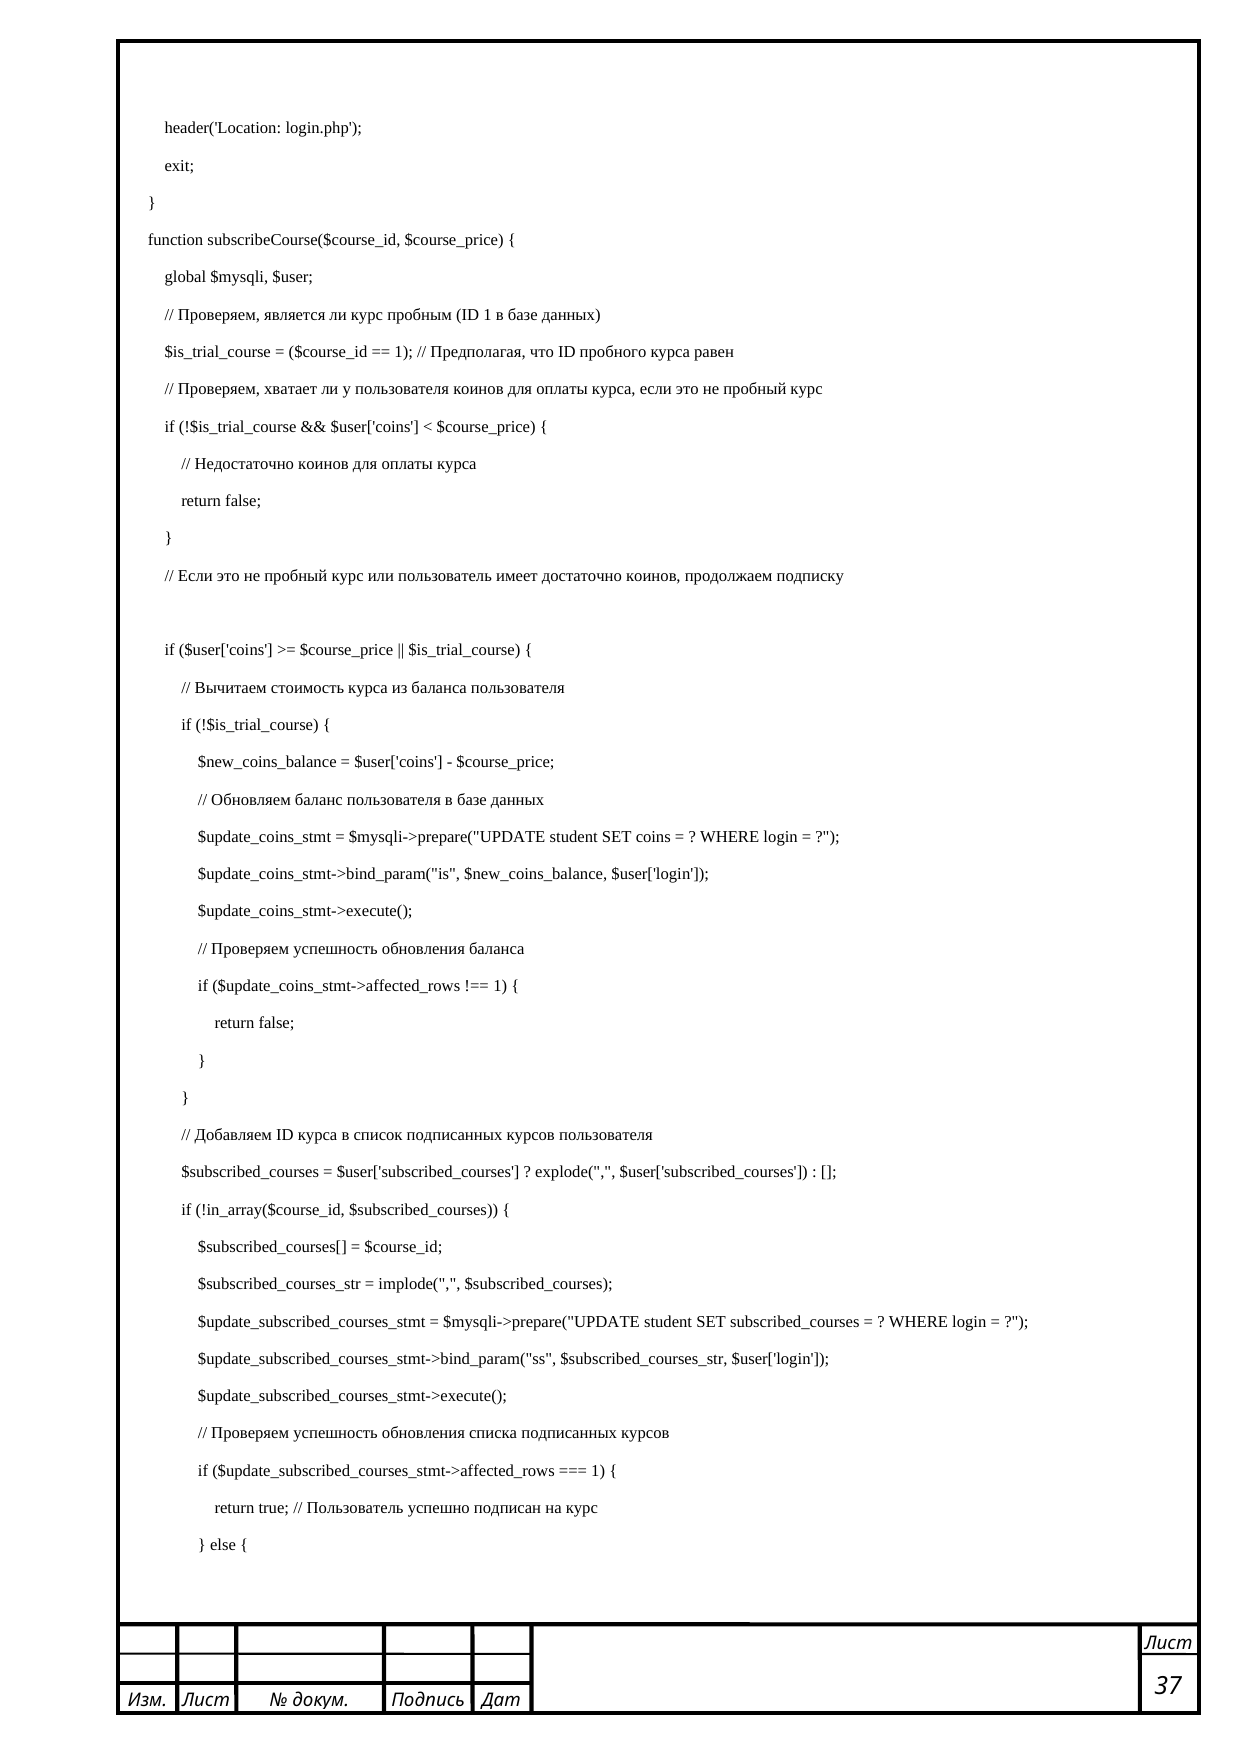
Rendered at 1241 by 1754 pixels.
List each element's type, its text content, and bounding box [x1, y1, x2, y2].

text // Добавляем ID курса в список подписанных курсов пользователя [148, 1125, 1181, 1144]
text $is_trial_course = ($course_id == 1); // Предполагая, что ID пробного курса равен [148, 342, 1181, 361]
text return true; // Пользователь успешно подписан на курс [148, 1498, 1181, 1517]
text $subscribed_courses[] = $course_id; [148, 1237, 1181, 1256]
text if (!in_array($course_id, $subscribed_courses)) { [148, 1199, 1181, 1219]
text if ($update_subscribed_courses_stmt->affected_rows === 1) { [148, 1461, 1181, 1480]
text $update_coins_stmt = $mysqli->prepare("UPDATE student SET coins = ? WHERE login = ?"); [148, 827, 1181, 846]
text $subscribed_courses_str = implode(",", $subscribed_courses); [148, 1274, 1181, 1293]
text if (!$is_trial_course && $user['coins'] < $course_price) { [148, 416, 1181, 436]
text } [148, 1050, 1181, 1069]
text function subscribeCourse($course_id, $course_price) { [148, 230, 1181, 249]
text } else { [148, 1535, 1181, 1554]
text if ($user['coins'] >= $course_price || $is_trial_course) { [148, 640, 1181, 659]
text $update_subscribed_courses_stmt->bind_param("ss", $subscribed_courses_str, $user['login']); [148, 1349, 1181, 1368]
text // Если это не пробный курс или пользователь имеет достаточно коинов, продолжаем подписку [148, 566, 1181, 585]
text // Проверяем, хватает ли у пользователя коинов для оплаты курса, если это не пробный курс [148, 379, 1181, 398]
text // Вычитаем стоимость курса из баланса пользователя [148, 677, 1181, 697]
text $new_coins_balance = $user['coins'] - $course_price; [148, 752, 1181, 771]
text $update_coins_stmt->bind_param("is", $new_coins_balance, $user['login']); [148, 864, 1181, 883]
text } [148, 1088, 1181, 1107]
text exit; [148, 155, 1181, 174]
text $update_coins_stmt->execute(); [148, 901, 1181, 920]
text // Проверяем успешность обновления баланса [148, 938, 1181, 958]
text $update_subscribed_courses_stmt = $mysqli->prepare("UPDATE student SET subscribed_courses = ? WHERE login = ?"); [148, 1311, 1181, 1331]
text } [148, 528, 1181, 547]
text // Проверяем, является ли курс пробным (ID 1 в базе данных) [148, 304, 1181, 324]
text // Проверяем успешность обновления списка подписанных курсов [148, 1423, 1181, 1442]
text return false; [148, 1013, 1181, 1032]
text if (!$is_trial_course) { [148, 715, 1181, 734]
text header('Location: login.php'); [148, 118, 1181, 137]
text $subscribed_courses = $user['subscribed_courses'] ? explode(",", $user['subscribed_courses']) : []; [148, 1162, 1181, 1181]
text if ($update_coins_stmt->affected_rows !== 1) { [148, 976, 1181, 995]
text $update_subscribed_courses_stmt->execute(); [148, 1386, 1181, 1405]
text global $mysqli, $user; [148, 267, 1181, 286]
text // Недостаточно коинов для оплаты курса [148, 454, 1181, 473]
text } [148, 193, 1181, 212]
text // Обновляем баланс пользователя в базе данных [148, 789, 1181, 808]
text return false; [148, 491, 1181, 510]
